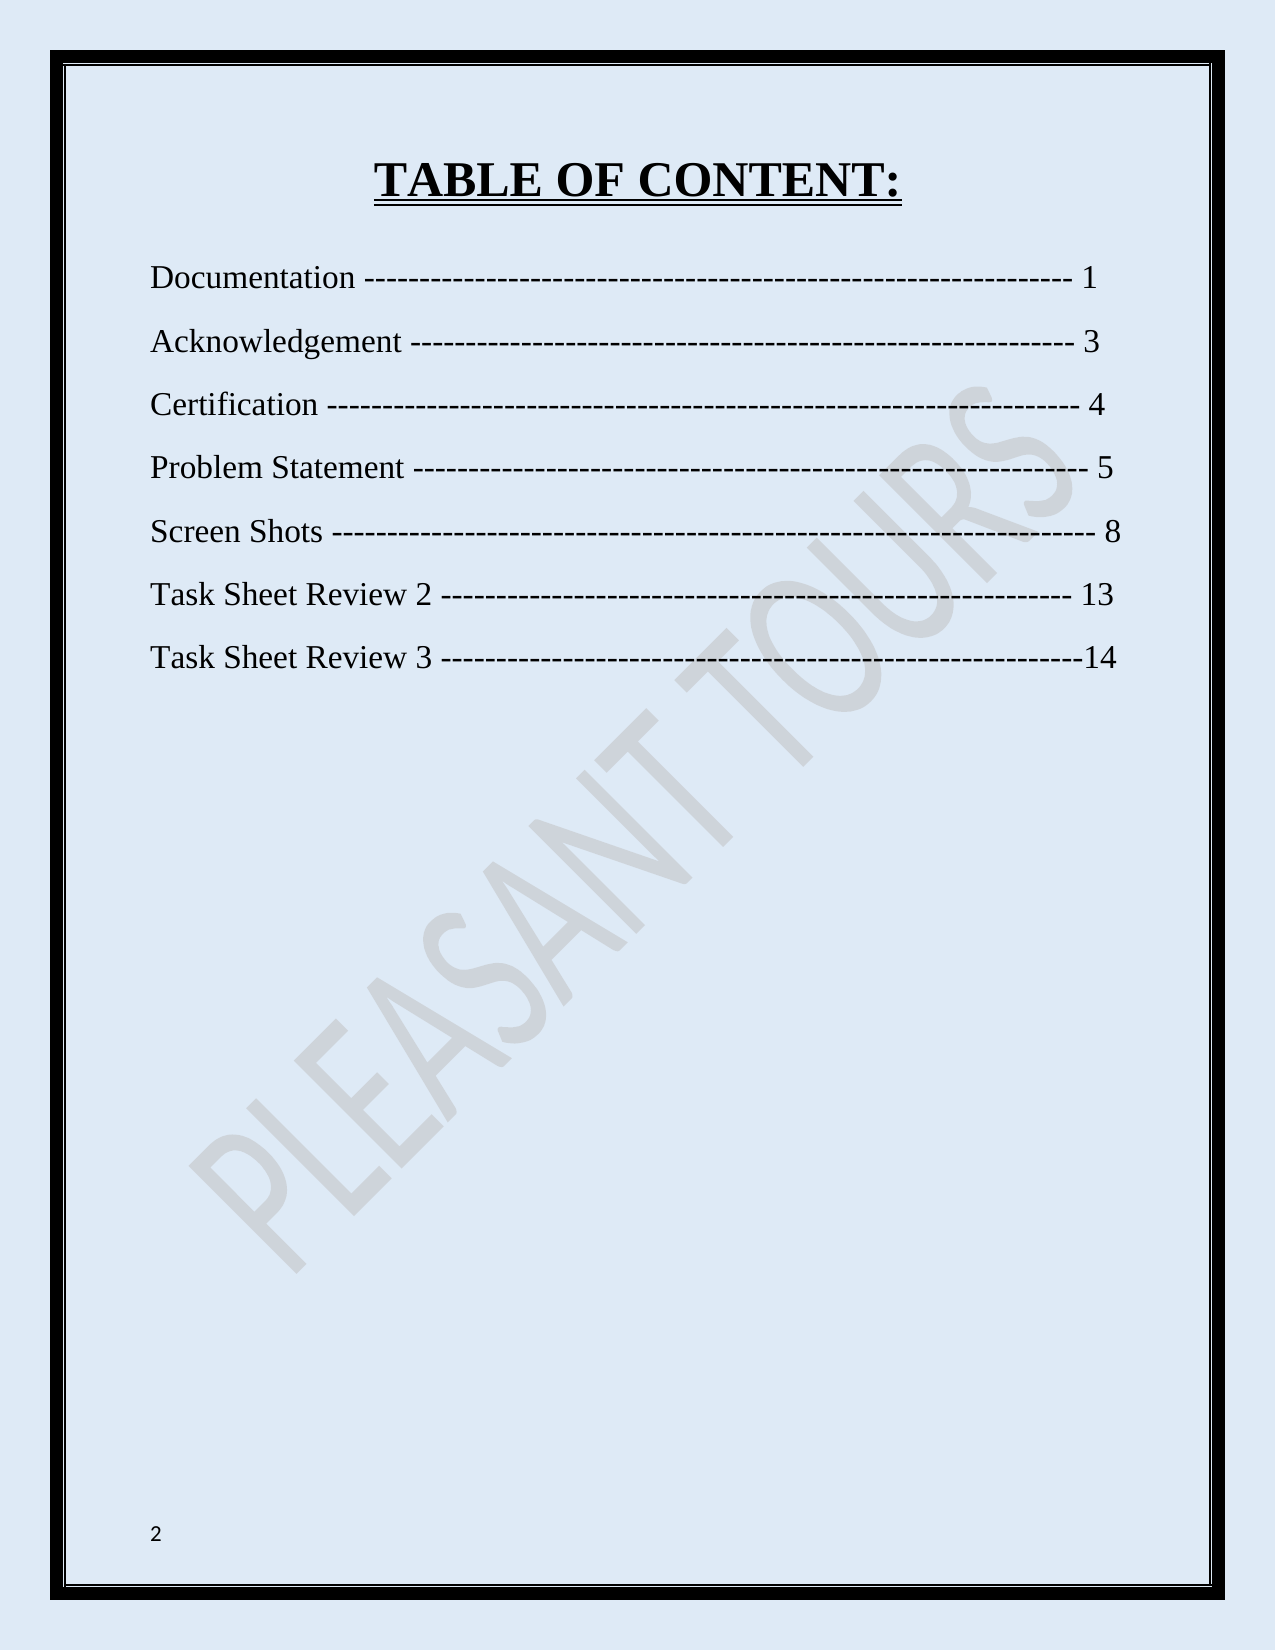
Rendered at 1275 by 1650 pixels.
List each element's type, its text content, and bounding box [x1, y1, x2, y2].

text Acknowledgement ------------------------------------------------------------ 3 [150, 321, 1125, 359]
text Task Sheet Review 2 --------------------------------------------------------- 13 [150, 574, 1125, 612]
text Task Sheet Review 3 ----------------------------------------------------------14 [150, 637, 1125, 676]
text Problem Statement ------------------------------------------------------------- 5 [150, 447, 1125, 486]
text TABLE OF CONTENT: [150, 150, 1125, 207]
text Screen Shots --------------------------------------------------------------------- 8 [150, 511, 1125, 549]
text Certification -------------------------------------------------------------------- 4 [150, 384, 1125, 422]
text Documentation ---------------------------------------------------------------- 1 [150, 257, 1125, 296]
